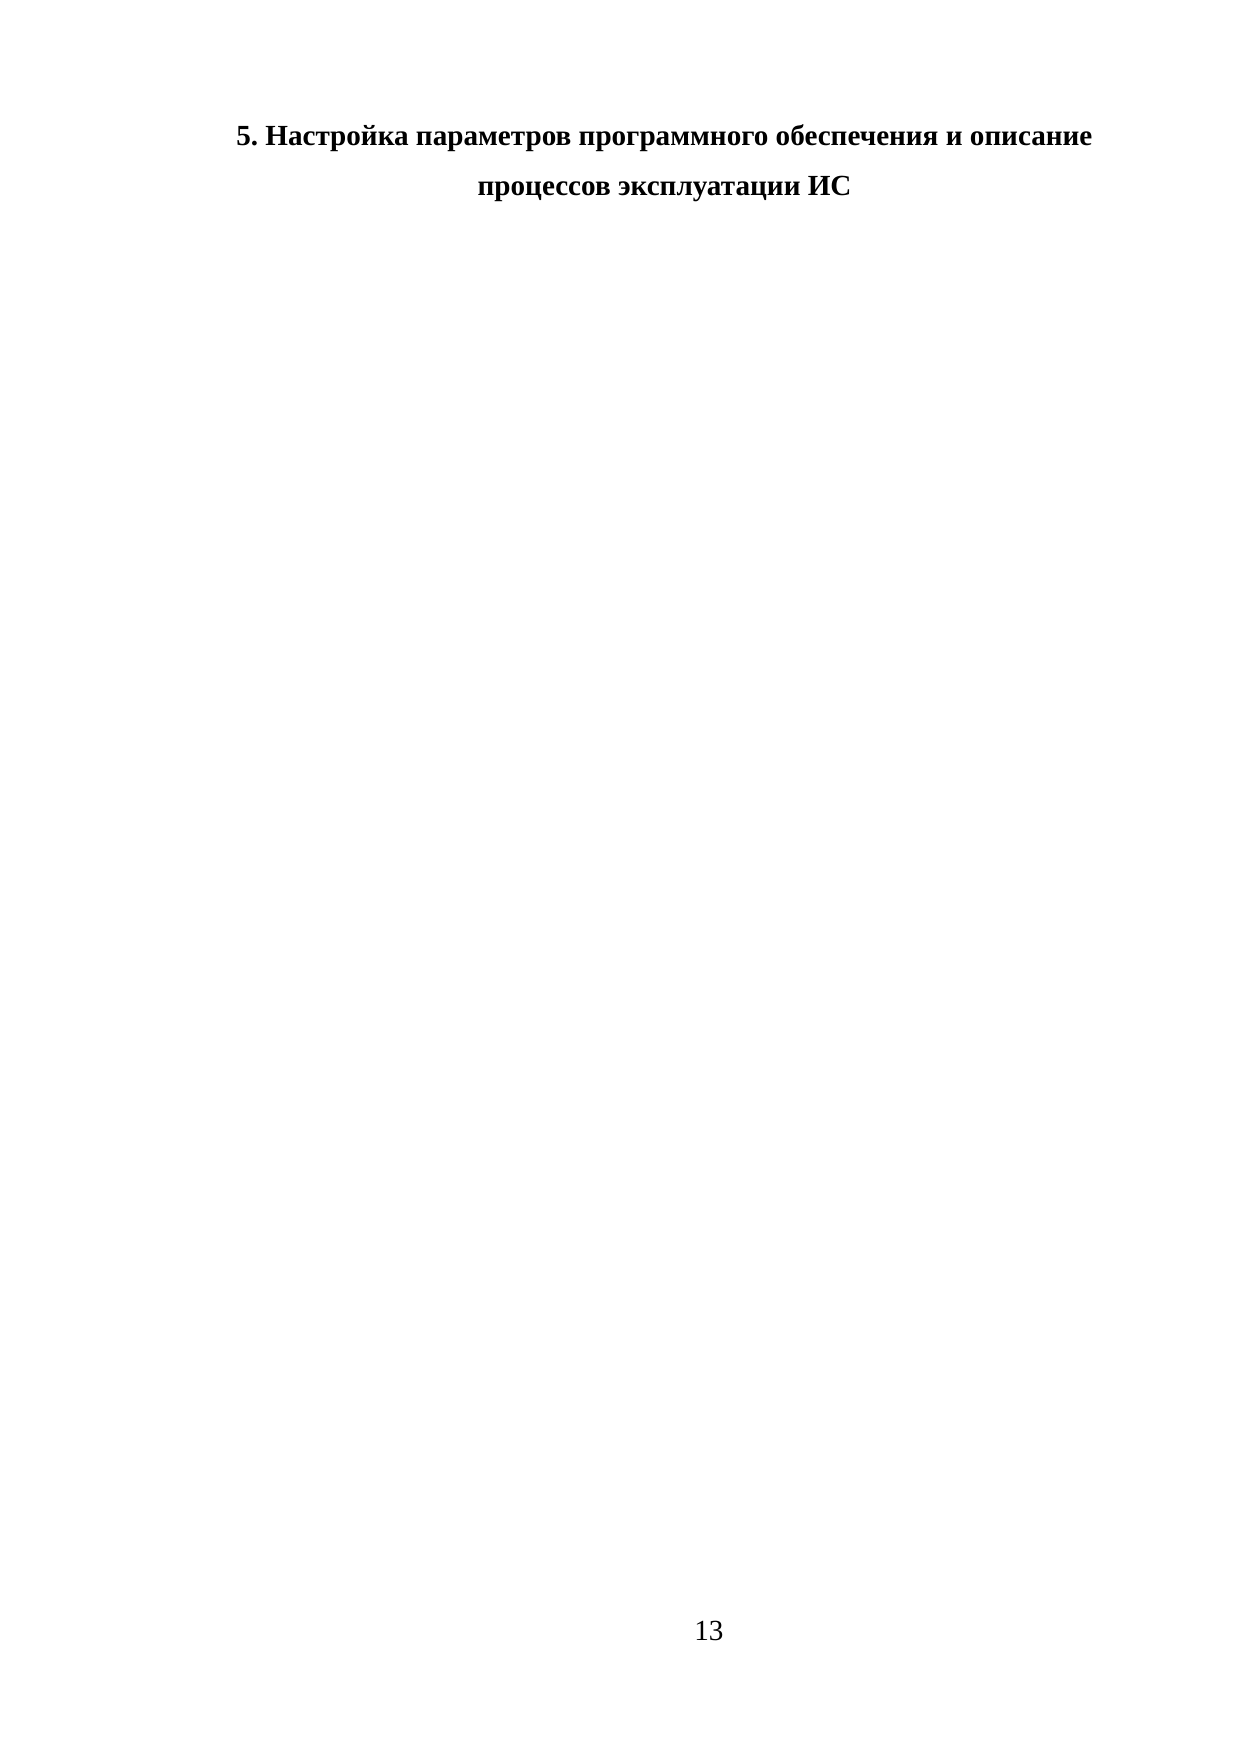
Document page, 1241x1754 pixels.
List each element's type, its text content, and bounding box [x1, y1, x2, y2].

list 5. Настройка параметров программного обеспечения и описание процессов эксплуатации ИС [177, 118, 1152, 202]
